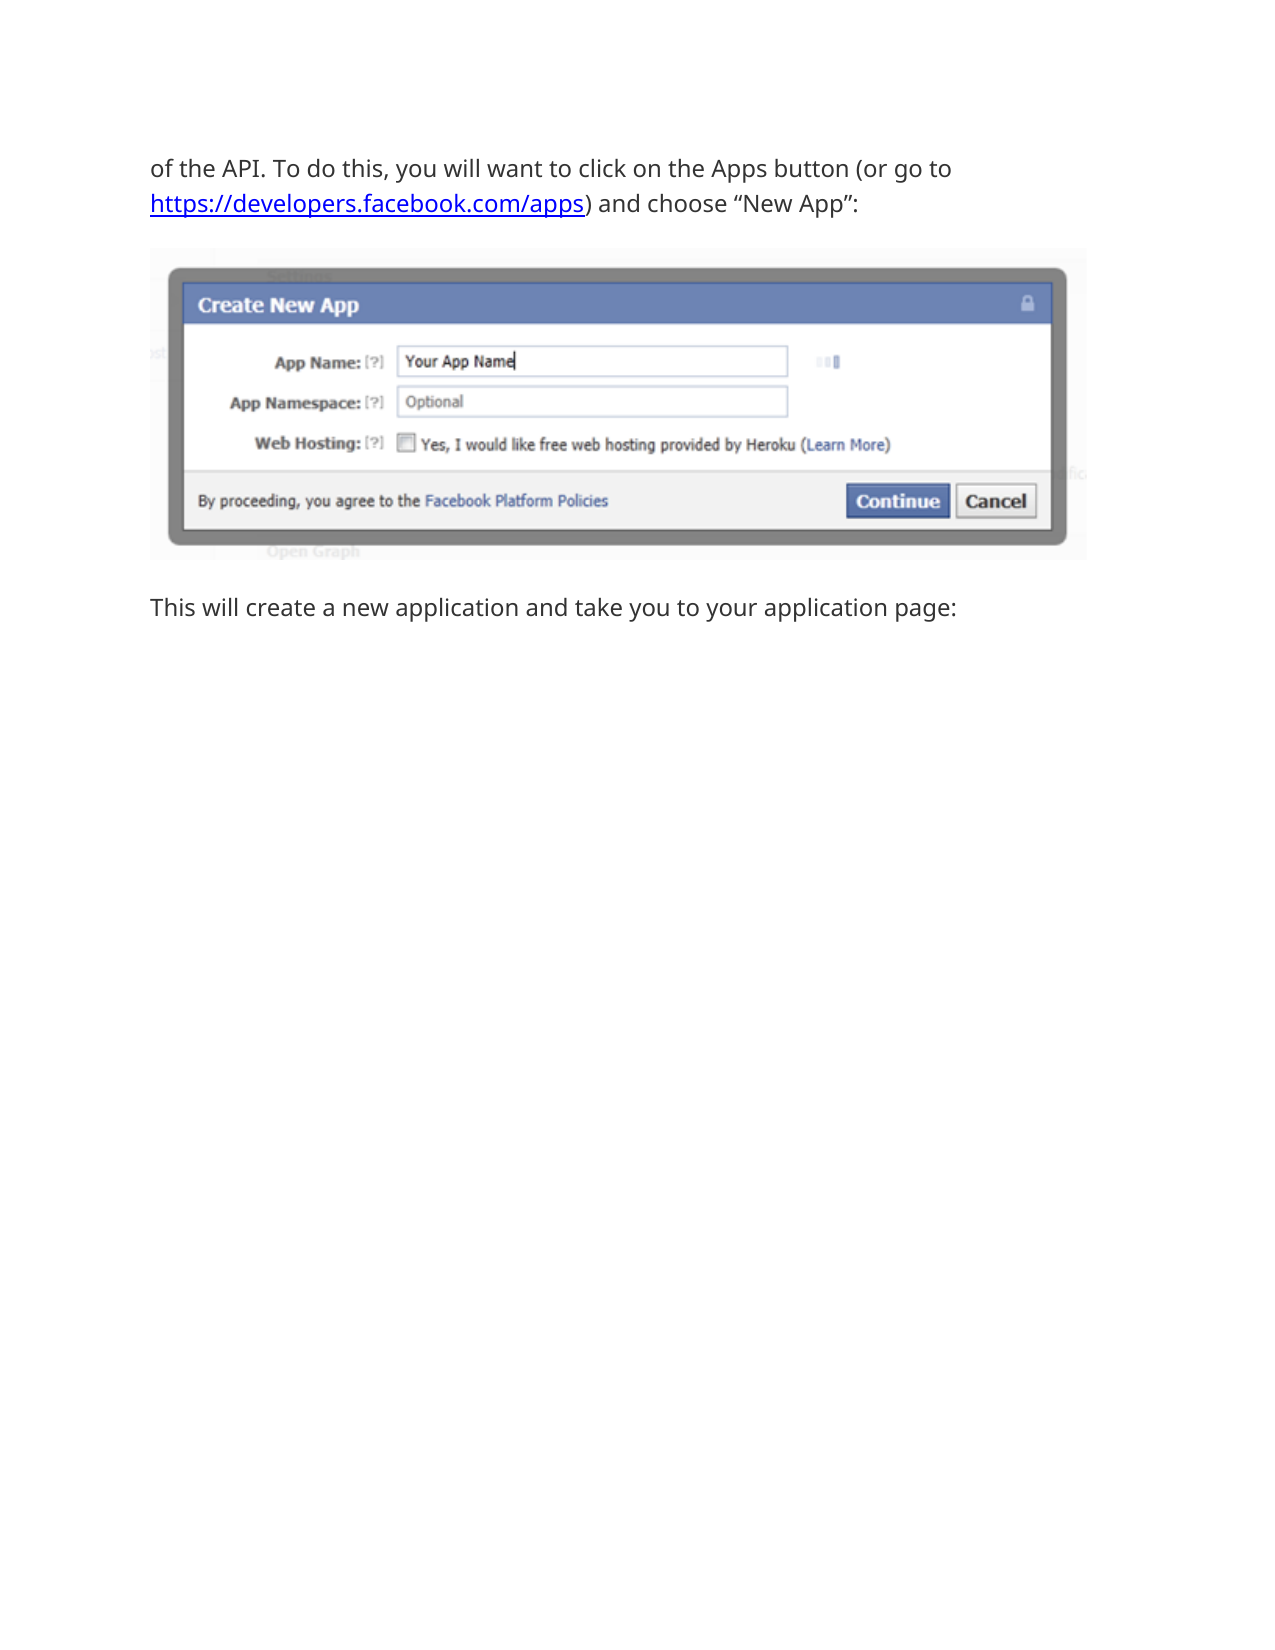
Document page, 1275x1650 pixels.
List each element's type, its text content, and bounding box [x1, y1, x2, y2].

picture [150, 248, 1087, 560]
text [150, 150, 1125, 220]
text This will create a new application and take you to your application page: [150, 588, 1125, 623]
